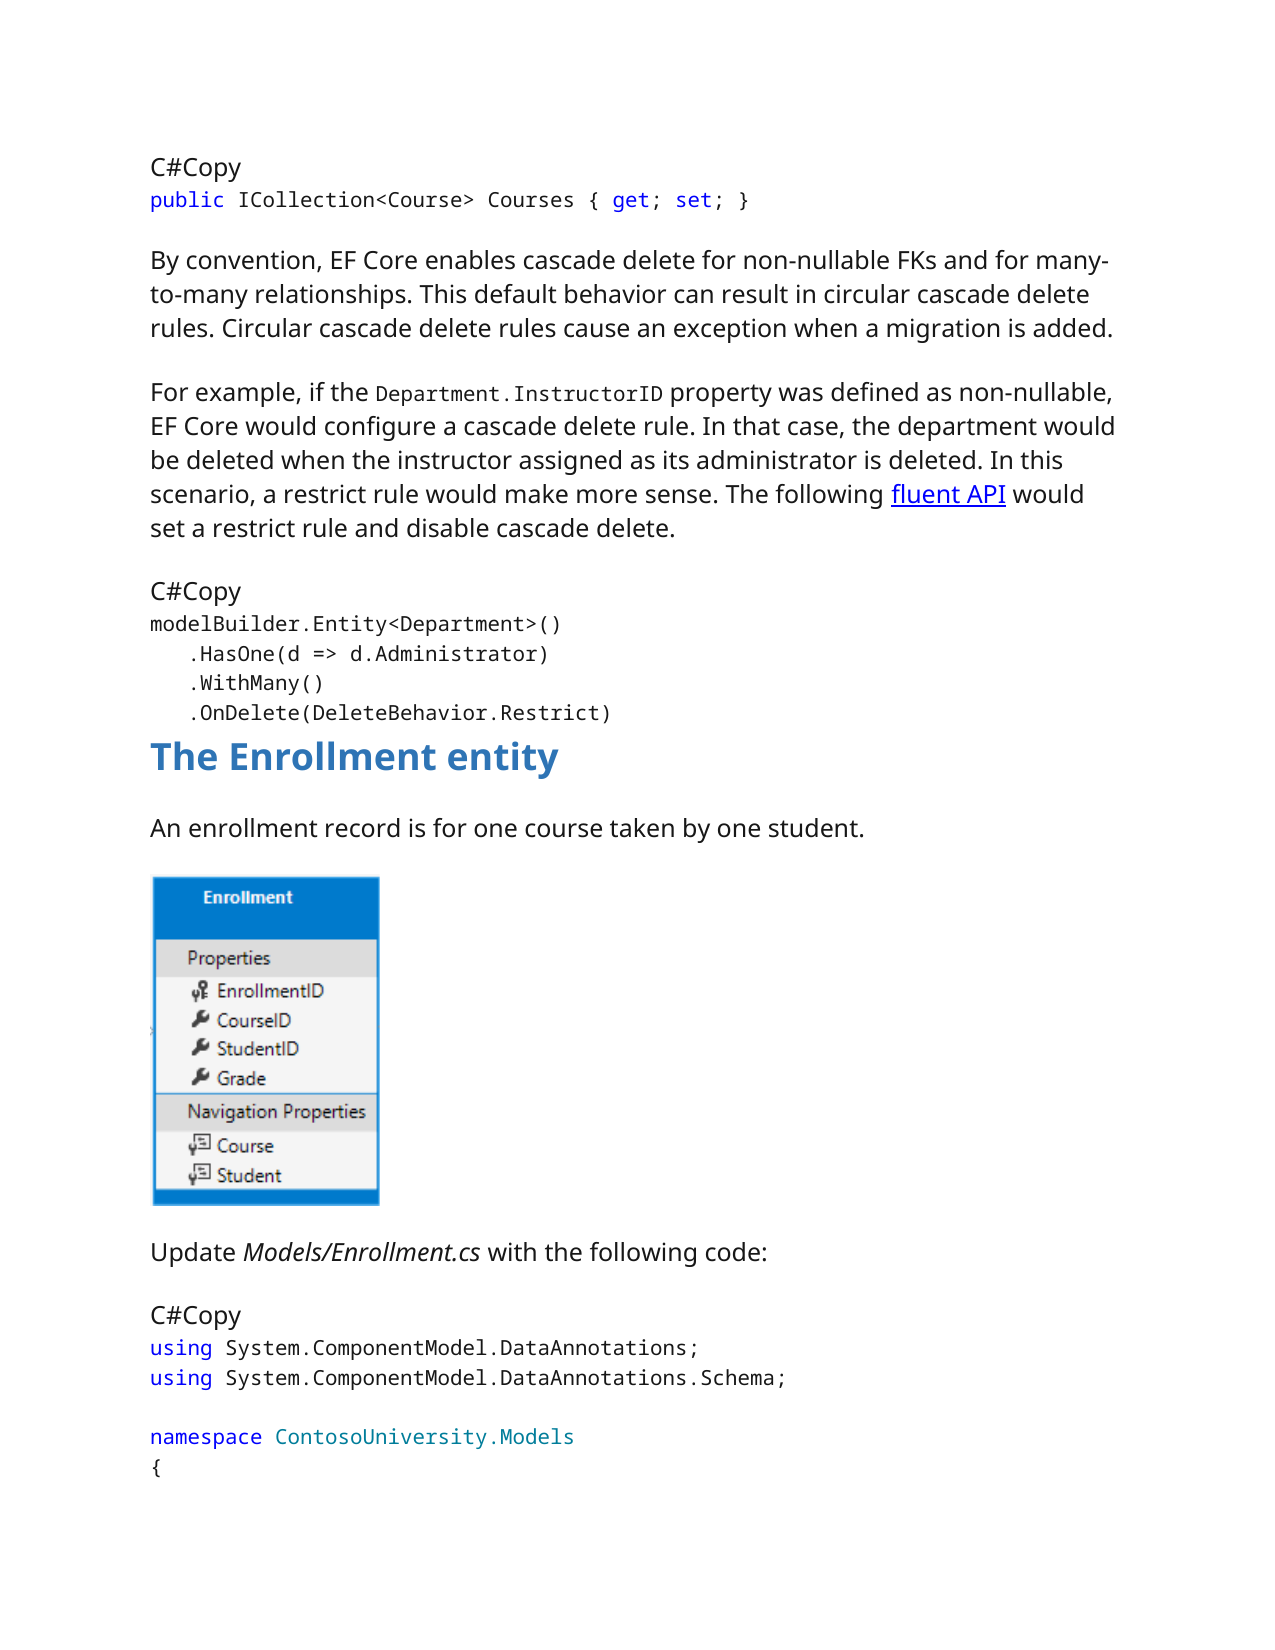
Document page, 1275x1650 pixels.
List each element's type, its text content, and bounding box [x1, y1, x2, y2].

text { [150, 1451, 1125, 1480]
text .HasOne(d => d.Administrator) [150, 637, 1125, 667]
text modelBuilder.Entity<Department>() [150, 608, 1125, 637]
text using System.ComponentModel.DataAnnotations.Schema; [150, 1362, 1125, 1391]
text C#Copy [150, 150, 1125, 184]
picture [150, 874, 380, 1206]
text C#Copy [150, 574, 1125, 608]
text namespace ContosoUniversity.Models [150, 1421, 1125, 1451]
text C#Copy [150, 1298, 1125, 1332]
text using System.ComponentModel.DataAnnotations; [150, 1332, 1125, 1362]
text By convention, EF Core enables cascade delete for non-nullable FKs and for many-to-many relationships. This default behavior can result in circular cascade delete rules. Circular cascade delete rules cause an exception when a migration is added. [150, 243, 1125, 345]
text .OnDelete(DeleteBehavior.Restrict) [150, 697, 1125, 727]
subtitle The Enrollment entity [150, 731, 1125, 782]
text public ICollection<Course> Courses { get; set; } [150, 184, 1125, 214]
text For example, if the Department.InstructorID property was defined as non-nullable, EF Core would configure a cascade delete rule. In that case, the department would be deleted when the instructor assigned as its administrator is deleted. In this scenario, a restrict rule would make more sense. The following fluent API would set a restrict rule and disable cascade delete. [150, 374, 1125, 544]
text .WithMany() [150, 667, 1125, 697]
text Update Models/Enrollment.cs with the following code: [150, 1234, 1125, 1269]
text An enrollment record is for one course taken by one student. [150, 811, 1125, 845]
